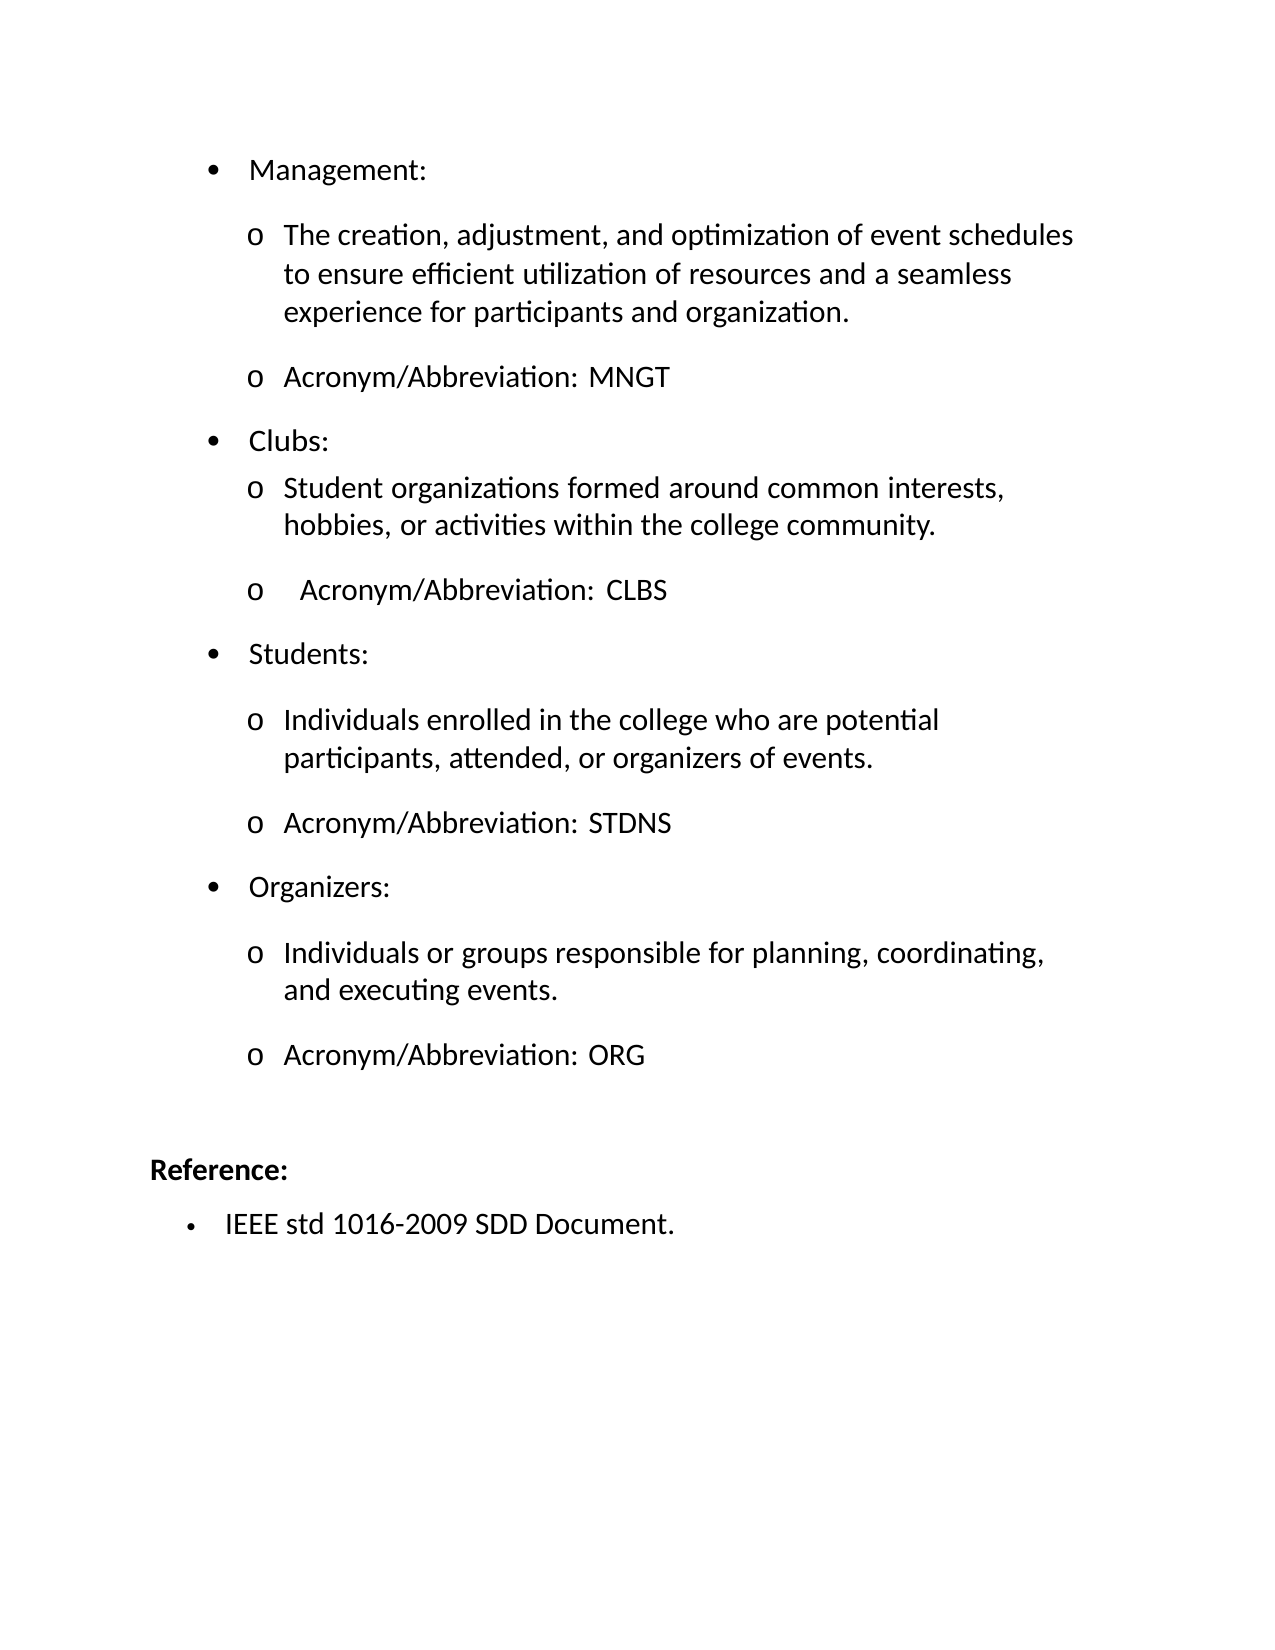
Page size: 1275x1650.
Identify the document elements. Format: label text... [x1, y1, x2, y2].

list Acronym/Abbreviation: MNGT [246, 357, 1125, 397]
list Organizers: [208, 867, 1125, 905]
list Acronym/Abbreviation: ORG [246, 1035, 1125, 1075]
list Student organizations formed around common interests, hobbies, or activities within the college community. [246, 467, 1105, 544]
list The creation, adjustment, and optimization of event schedules to ensure eﬃcient utilization of resources and a seamless experience for participants and organization. [246, 215, 1075, 331]
list Acronym/Abbreviation: CLBS [246, 570, 1125, 610]
subtitle Reference: [150, 1150, 1125, 1188]
list Students: [208, 634, 1125, 673]
list Management: [208, 150, 1125, 188]
list Acronym/Abbreviation: STDNS [246, 803, 1125, 842]
list Individuals enrolled in the college who are potential participants, attended, or organizers of events. [246, 700, 1049, 776]
list Individuals or groups responsible for planning, coordinating, and executing events. [246, 932, 1052, 1008]
list Clubs: [208, 421, 1125, 459]
list IEEE std 1016-2009 SDD Document. [187, 1204, 1125, 1242]
